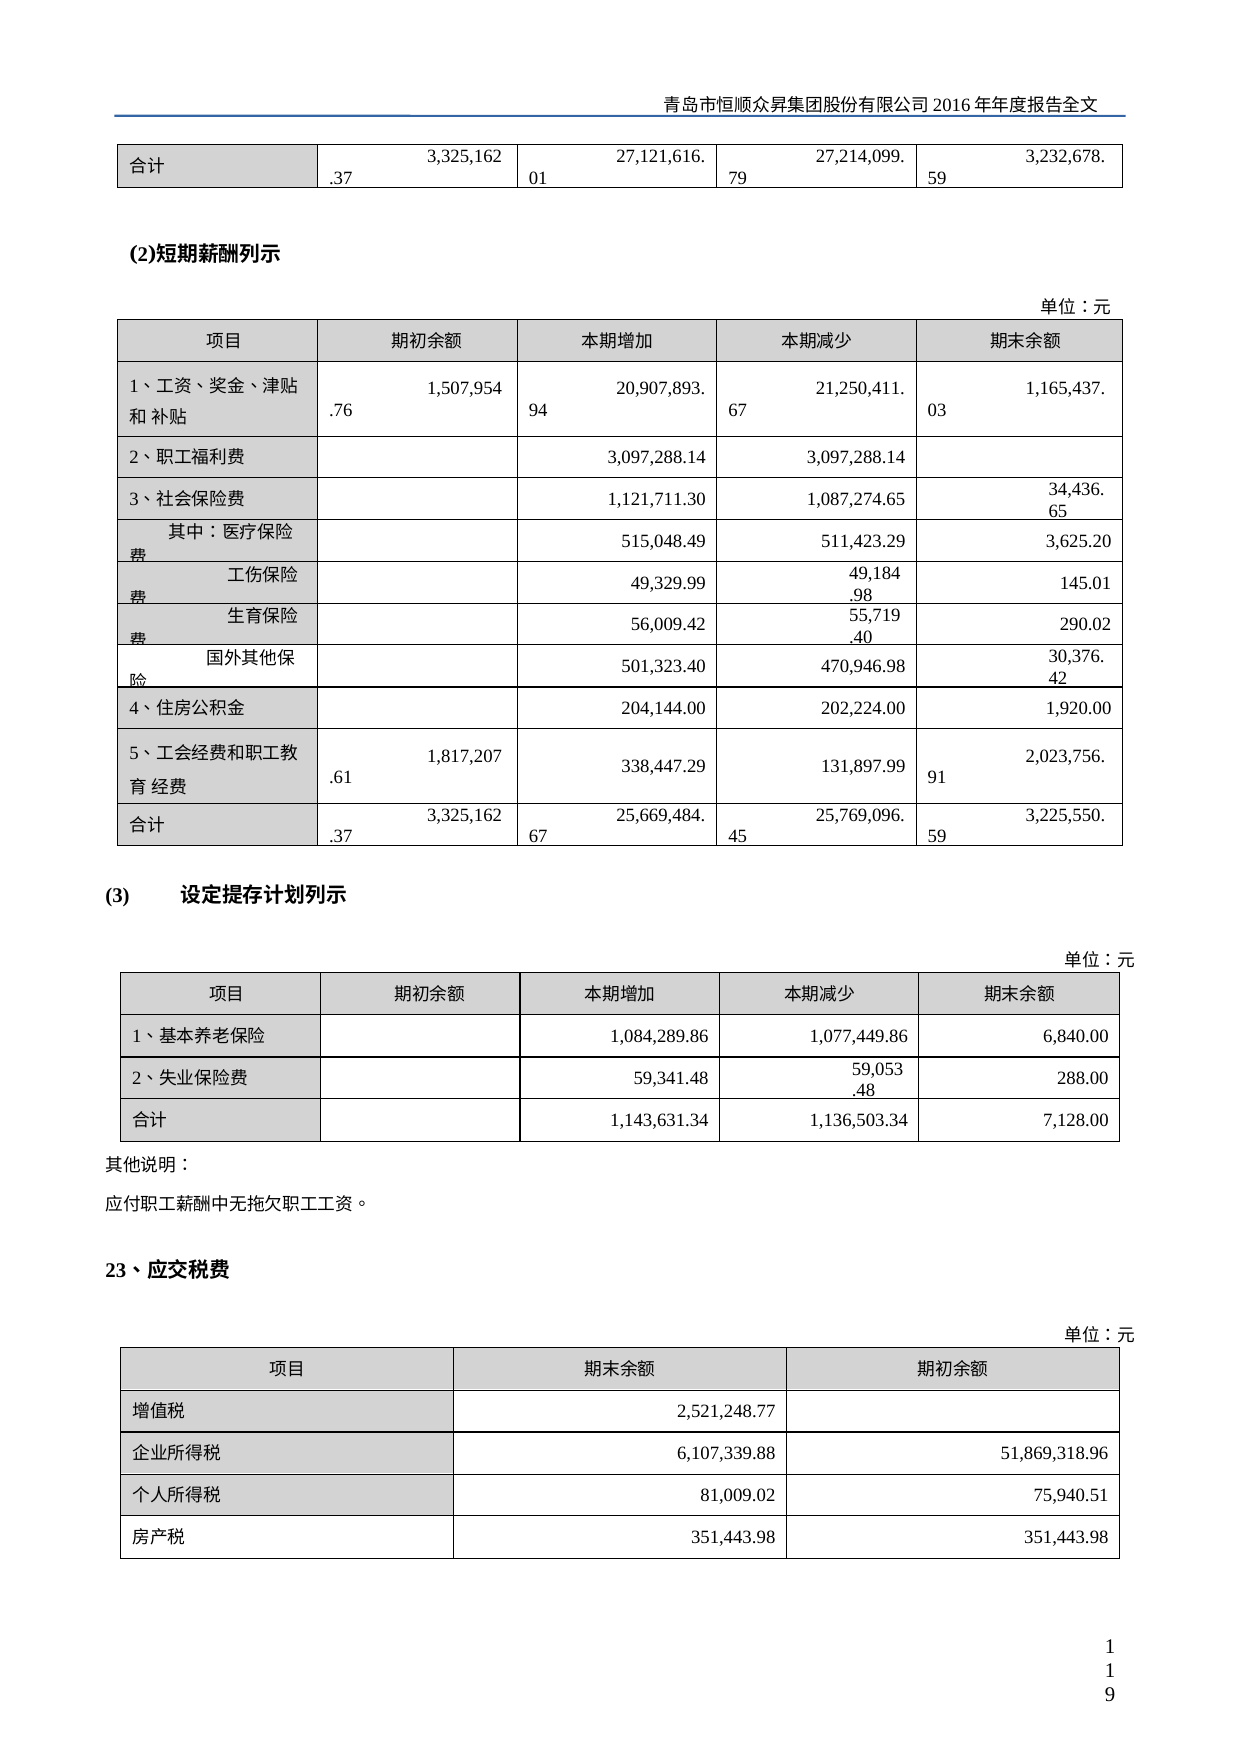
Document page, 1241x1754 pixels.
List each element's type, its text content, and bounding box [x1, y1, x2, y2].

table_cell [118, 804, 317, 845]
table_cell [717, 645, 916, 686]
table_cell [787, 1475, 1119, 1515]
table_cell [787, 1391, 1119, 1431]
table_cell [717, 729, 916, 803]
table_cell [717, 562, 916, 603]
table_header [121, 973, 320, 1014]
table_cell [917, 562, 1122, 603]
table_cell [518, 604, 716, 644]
text 单位：元 [105, 1323, 1135, 1347]
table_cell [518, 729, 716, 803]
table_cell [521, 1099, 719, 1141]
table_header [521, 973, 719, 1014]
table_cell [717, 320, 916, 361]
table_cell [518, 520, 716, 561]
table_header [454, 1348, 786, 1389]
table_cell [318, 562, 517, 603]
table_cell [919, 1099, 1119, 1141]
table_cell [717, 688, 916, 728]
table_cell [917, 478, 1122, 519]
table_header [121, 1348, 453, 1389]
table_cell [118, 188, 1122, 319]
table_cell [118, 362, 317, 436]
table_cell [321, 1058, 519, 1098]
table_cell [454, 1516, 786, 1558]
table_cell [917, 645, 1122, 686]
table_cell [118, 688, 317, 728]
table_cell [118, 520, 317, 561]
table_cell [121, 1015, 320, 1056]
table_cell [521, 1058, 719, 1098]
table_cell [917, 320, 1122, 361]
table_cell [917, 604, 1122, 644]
text 应付职工薪酬中无拖欠职工工资。 [105, 1191, 1135, 1215]
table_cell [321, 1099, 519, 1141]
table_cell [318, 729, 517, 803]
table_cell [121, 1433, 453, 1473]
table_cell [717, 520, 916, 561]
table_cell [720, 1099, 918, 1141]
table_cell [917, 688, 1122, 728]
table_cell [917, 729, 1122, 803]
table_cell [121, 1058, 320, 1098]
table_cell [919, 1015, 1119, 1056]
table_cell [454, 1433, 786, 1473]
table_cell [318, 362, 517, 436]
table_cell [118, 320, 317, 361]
text 其他说明： [105, 1152, 1135, 1176]
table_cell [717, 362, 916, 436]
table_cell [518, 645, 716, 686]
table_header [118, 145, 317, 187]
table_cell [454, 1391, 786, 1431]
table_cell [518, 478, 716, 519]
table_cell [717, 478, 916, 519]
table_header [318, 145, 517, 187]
text 23、应交税费 [105, 1255, 1135, 1283]
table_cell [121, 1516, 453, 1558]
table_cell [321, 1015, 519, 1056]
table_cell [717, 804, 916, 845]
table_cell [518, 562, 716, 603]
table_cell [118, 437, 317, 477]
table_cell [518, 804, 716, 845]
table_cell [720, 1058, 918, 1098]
text 单位：元 [105, 948, 1135, 972]
list 设定提存计划列示 [105, 880, 1135, 908]
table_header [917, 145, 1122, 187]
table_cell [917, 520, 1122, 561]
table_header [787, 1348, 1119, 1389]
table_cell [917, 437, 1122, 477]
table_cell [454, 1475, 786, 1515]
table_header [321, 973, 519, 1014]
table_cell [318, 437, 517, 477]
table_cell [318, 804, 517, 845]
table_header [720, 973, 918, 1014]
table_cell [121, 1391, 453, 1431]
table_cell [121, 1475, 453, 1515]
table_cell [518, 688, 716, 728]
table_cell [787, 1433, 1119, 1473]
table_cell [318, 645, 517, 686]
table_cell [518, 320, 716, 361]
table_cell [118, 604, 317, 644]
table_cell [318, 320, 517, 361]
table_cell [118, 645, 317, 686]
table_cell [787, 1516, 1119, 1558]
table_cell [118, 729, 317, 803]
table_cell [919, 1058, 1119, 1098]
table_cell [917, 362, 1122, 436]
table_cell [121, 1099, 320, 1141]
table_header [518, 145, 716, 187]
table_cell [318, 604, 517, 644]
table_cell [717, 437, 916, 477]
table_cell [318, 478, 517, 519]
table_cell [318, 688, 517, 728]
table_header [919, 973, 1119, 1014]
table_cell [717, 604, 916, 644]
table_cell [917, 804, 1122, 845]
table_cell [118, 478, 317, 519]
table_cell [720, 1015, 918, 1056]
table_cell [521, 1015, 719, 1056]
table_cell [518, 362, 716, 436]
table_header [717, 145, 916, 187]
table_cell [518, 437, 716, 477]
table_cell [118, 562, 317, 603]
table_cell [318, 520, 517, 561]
